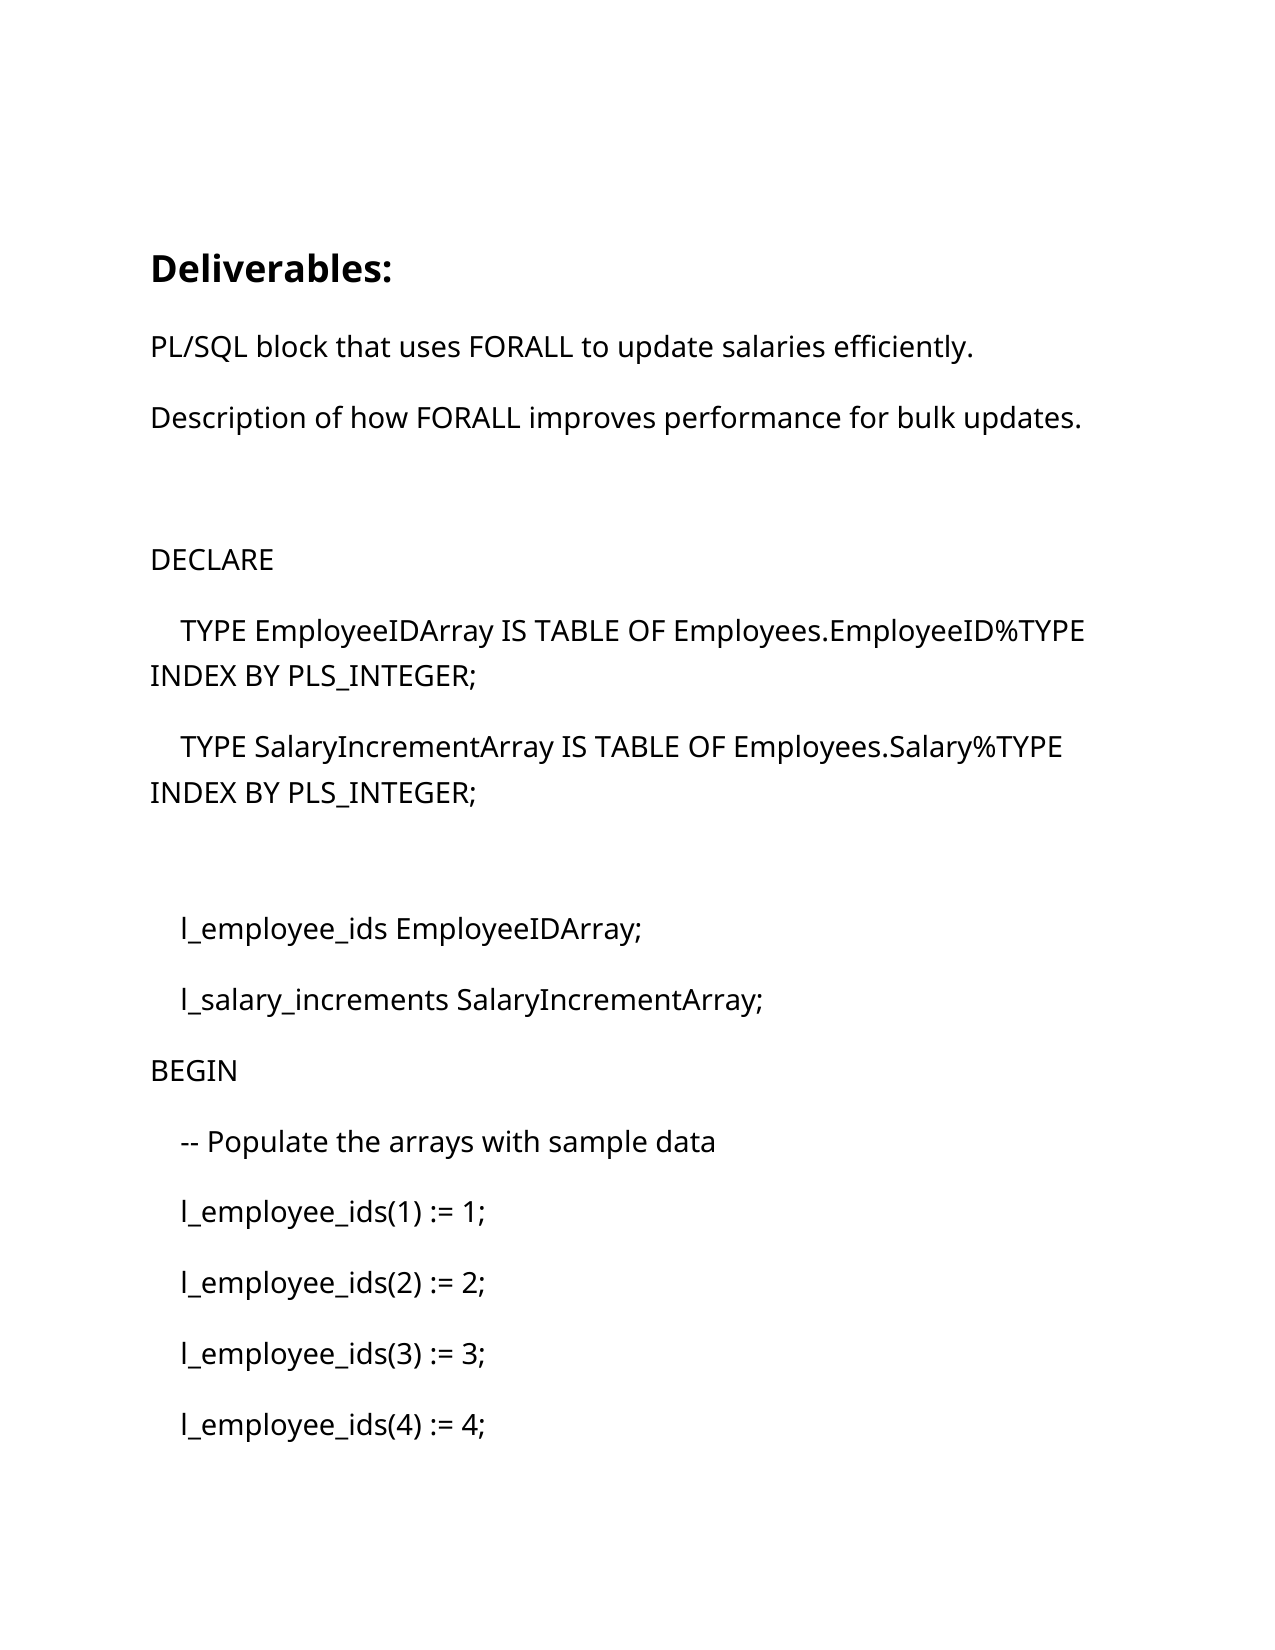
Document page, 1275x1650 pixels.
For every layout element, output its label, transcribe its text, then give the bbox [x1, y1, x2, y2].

text BEGIN [150, 1050, 1125, 1089]
text TYPE SalaryIncrementArray IS TABLE OF Employees.Salary%TYPE INDEX BY PLS_INTEGER; [150, 727, 1125, 812]
text PL/SQL block that uses FORALL to update salaries efficiently. [150, 326, 1125, 366]
text l_employee_ids(3) := 3; [150, 1334, 1125, 1373]
text l_employee_ids(4) := 4; [150, 1404, 1125, 1444]
text l_employee_ids EmployeeIDArray; [150, 908, 1125, 948]
text DECLARE [150, 539, 1125, 578]
text -- Populate the arrays with sample data [150, 1121, 1125, 1161]
text l_salary_increments SalaryIncrementArray; [150, 979, 1125, 1019]
text TYPE EmployeeIDArray IS TABLE OF Employees.EmployeeID%TYPE INDEX BY PLS_INTEGER; [150, 610, 1125, 695]
text l_employee_ids(1) := 1; [150, 1192, 1125, 1231]
text l_employee_ids(2) := 2; [150, 1263, 1125, 1302]
text Deliverables: [150, 242, 1125, 293]
text Description of how FORALL improves performance for bulk updates. [150, 397, 1125, 437]
